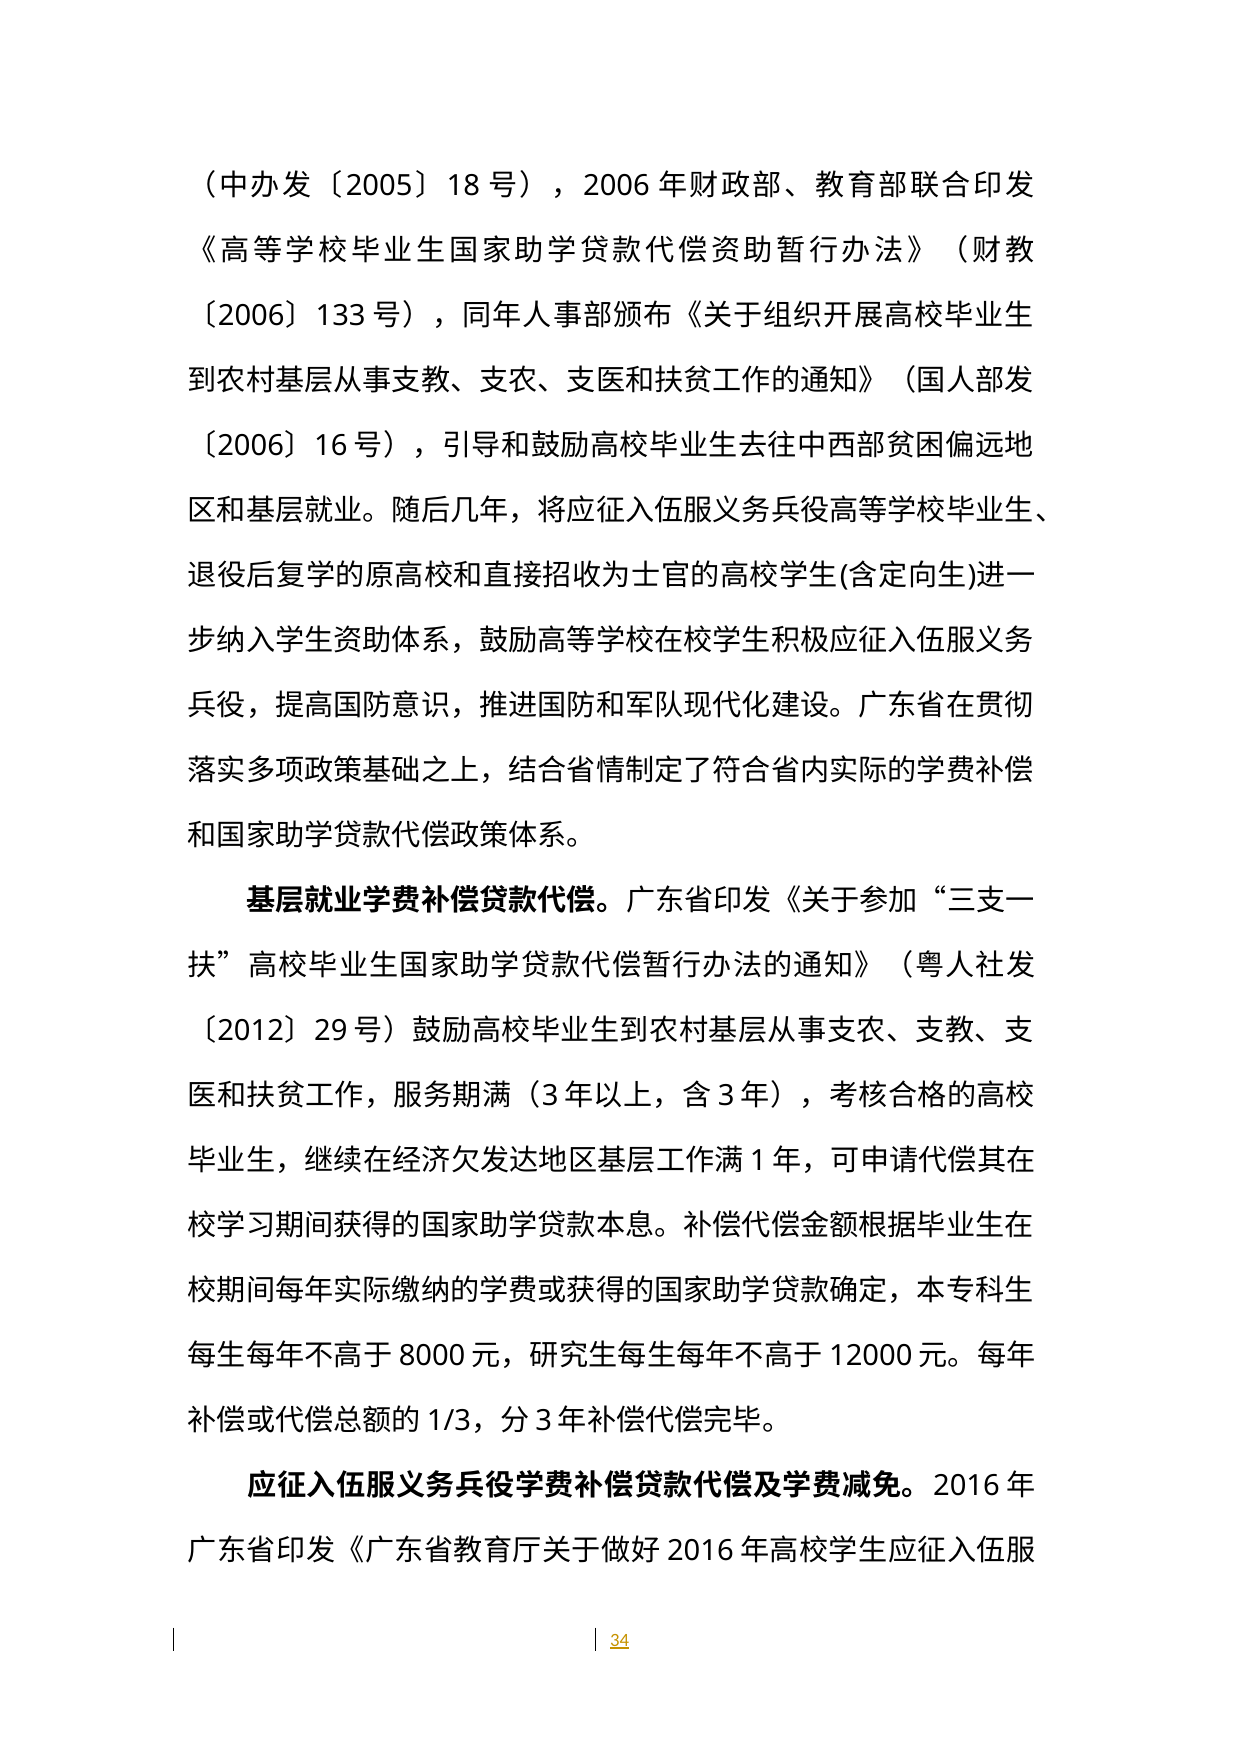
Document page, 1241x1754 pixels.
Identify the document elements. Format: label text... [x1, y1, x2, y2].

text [187, 1450, 1035, 1580]
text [187, 150, 1035, 865]
text 基层就业学费补偿贷款代偿。广东省印发《关于参加“三支一扶”高校毕业生国家助学贷款代偿暂行办法的通知》（粤人社发〔2012〕29号）鼓励高校毕业生到农村基层从事支农、支教、支医和扶贫工作，服务期满（3年以上，含3年），考核合格的高校毕业生，继续在经济欠发达地区基层工作满1年，可申请代偿其在校学习期间获得的国家助学贷款本息。补偿代偿金额根据毕业生在校期间每年实际缴纳的学费或获得的国家助学贷款确定，本专科生每生每年不高于8000元，研究生每生每年不高于12000元。每年补偿或代偿总额的1/3，分3年补偿代偿完毕。 [187, 865, 1035, 1450]
